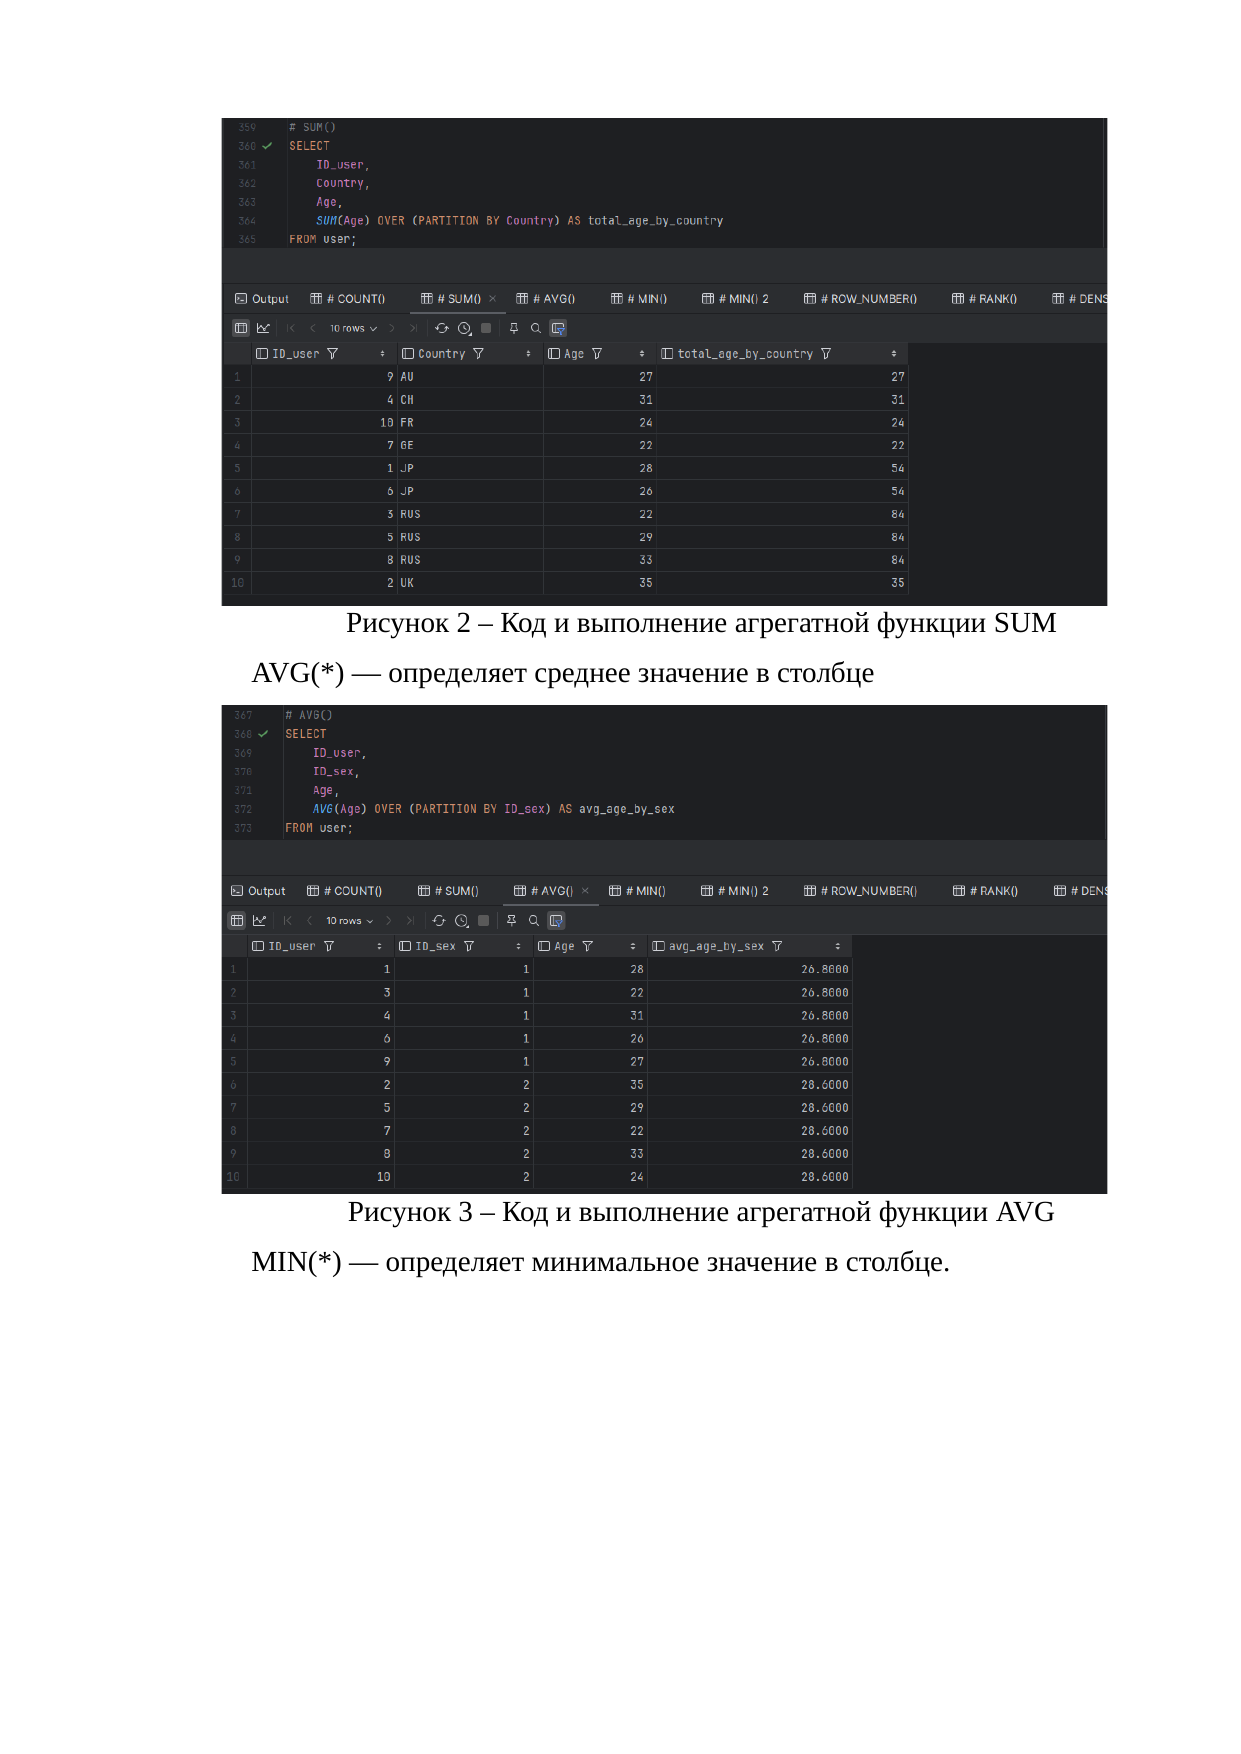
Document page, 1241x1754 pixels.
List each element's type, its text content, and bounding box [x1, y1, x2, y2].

text AVG(*) — определяет среднее значение в столбце [177, 655, 1152, 689]
picture [221, 118, 1108, 606]
text MIN(*) — определяет минимальное значение в столбце. [177, 1244, 1152, 1278]
picture [221, 705, 1108, 1194]
text Рисунок 2 – Код и выполнение агрегатной функции SUM [177, 605, 1152, 639]
text Рисунок 3 – Код и выполнение агрегатной функции AVG [177, 1194, 1152, 1228]
